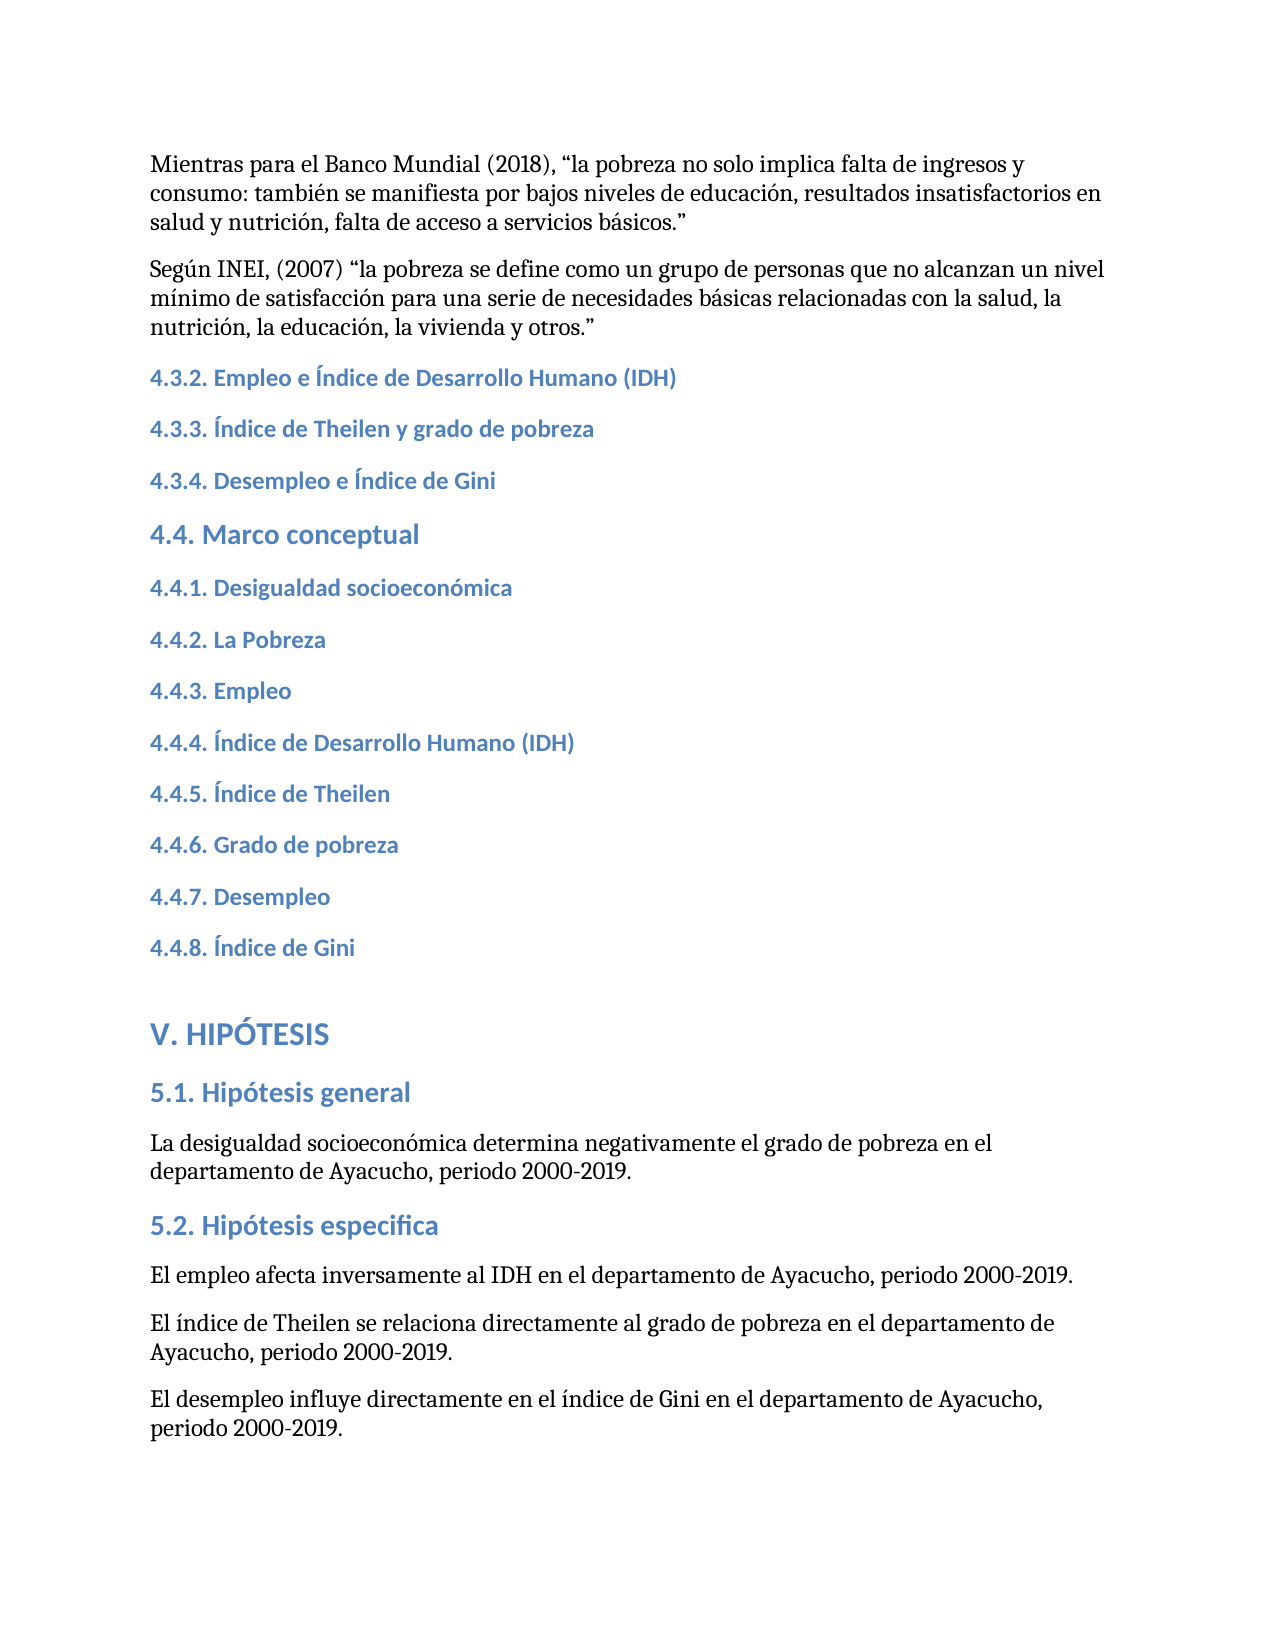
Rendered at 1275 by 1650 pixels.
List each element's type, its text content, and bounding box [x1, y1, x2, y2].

subtitle 5.1. Hipótesis general [150, 1074, 1125, 1110]
subtitle 5.2. Hipótesis especifica [150, 1207, 1125, 1242]
text Mientras para el Banco Mundial (2018), “la pobreza no solo implica falta de ingresos y consumo: también se manifiesta por bajos niveles de educación, resultados insatisfactorios en salud y nutrición, falta de acceso a servicios básicos.” [150, 150, 1125, 236]
subtitle 4.3.2. Empleo e Índice de Desarrollo Humano (IDH) [150, 362, 1125, 393]
subtitle 4.4.1. Desigualdad socioeconómica [150, 573, 1125, 603]
subtitle 4.4. Marco conceptual [150, 516, 1125, 552]
text El índice de Theilen se relaciona directamente al grado de pobreza en el departamento de Ayacucho, periodo 2000-2019. [150, 1309, 1125, 1366]
subtitle 4.3.4. Desempleo e Índice de Gini [150, 465, 1125, 495]
subtitle 4.4.6. Grado de pobreza [150, 829, 1125, 860]
subtitle 4.4.4. Índice de Desarrollo Humano (IDH) [150, 727, 1125, 757]
subtitle V. HIPÓTESIS [150, 1013, 1125, 1053]
text El desempleo influye directamente en el índice de Gini en el departamento de Ayacucho, periodo 2000-2019. [150, 1385, 1125, 1442]
subtitle 4.4.8. Índice de Gini [150, 932, 1125, 963]
subtitle 4.4.3. Empleo [150, 675, 1125, 706]
text El empleo afecta inversamente al IDH en el departamento de Ayacucho, periodo 2000-2019. [150, 1261, 1125, 1290]
text Según INEI, (2007) “la pobreza se define como un grupo de personas que no alcanzan un nivel mínimo de satisfacción para una serie de necesidades básicas relacionadas con la salud, la nutrición, la educación, la vivienda y otros.” [150, 255, 1125, 341]
subtitle 4.3.3. Índice de Theilen y grado de pobreza [150, 413, 1125, 444]
subtitle 4.4.7. Desempleo [150, 881, 1125, 911]
subtitle 4.4.5. Índice de Theilen [150, 778, 1125, 808]
text La desigualdad socioeconómica determina negativamente el grado de pobreza en el departamento de Ayacucho, periodo 2000-2019. [150, 1128, 1125, 1186]
subtitle 4.4.2. La Pobreza [150, 624, 1125, 654]
